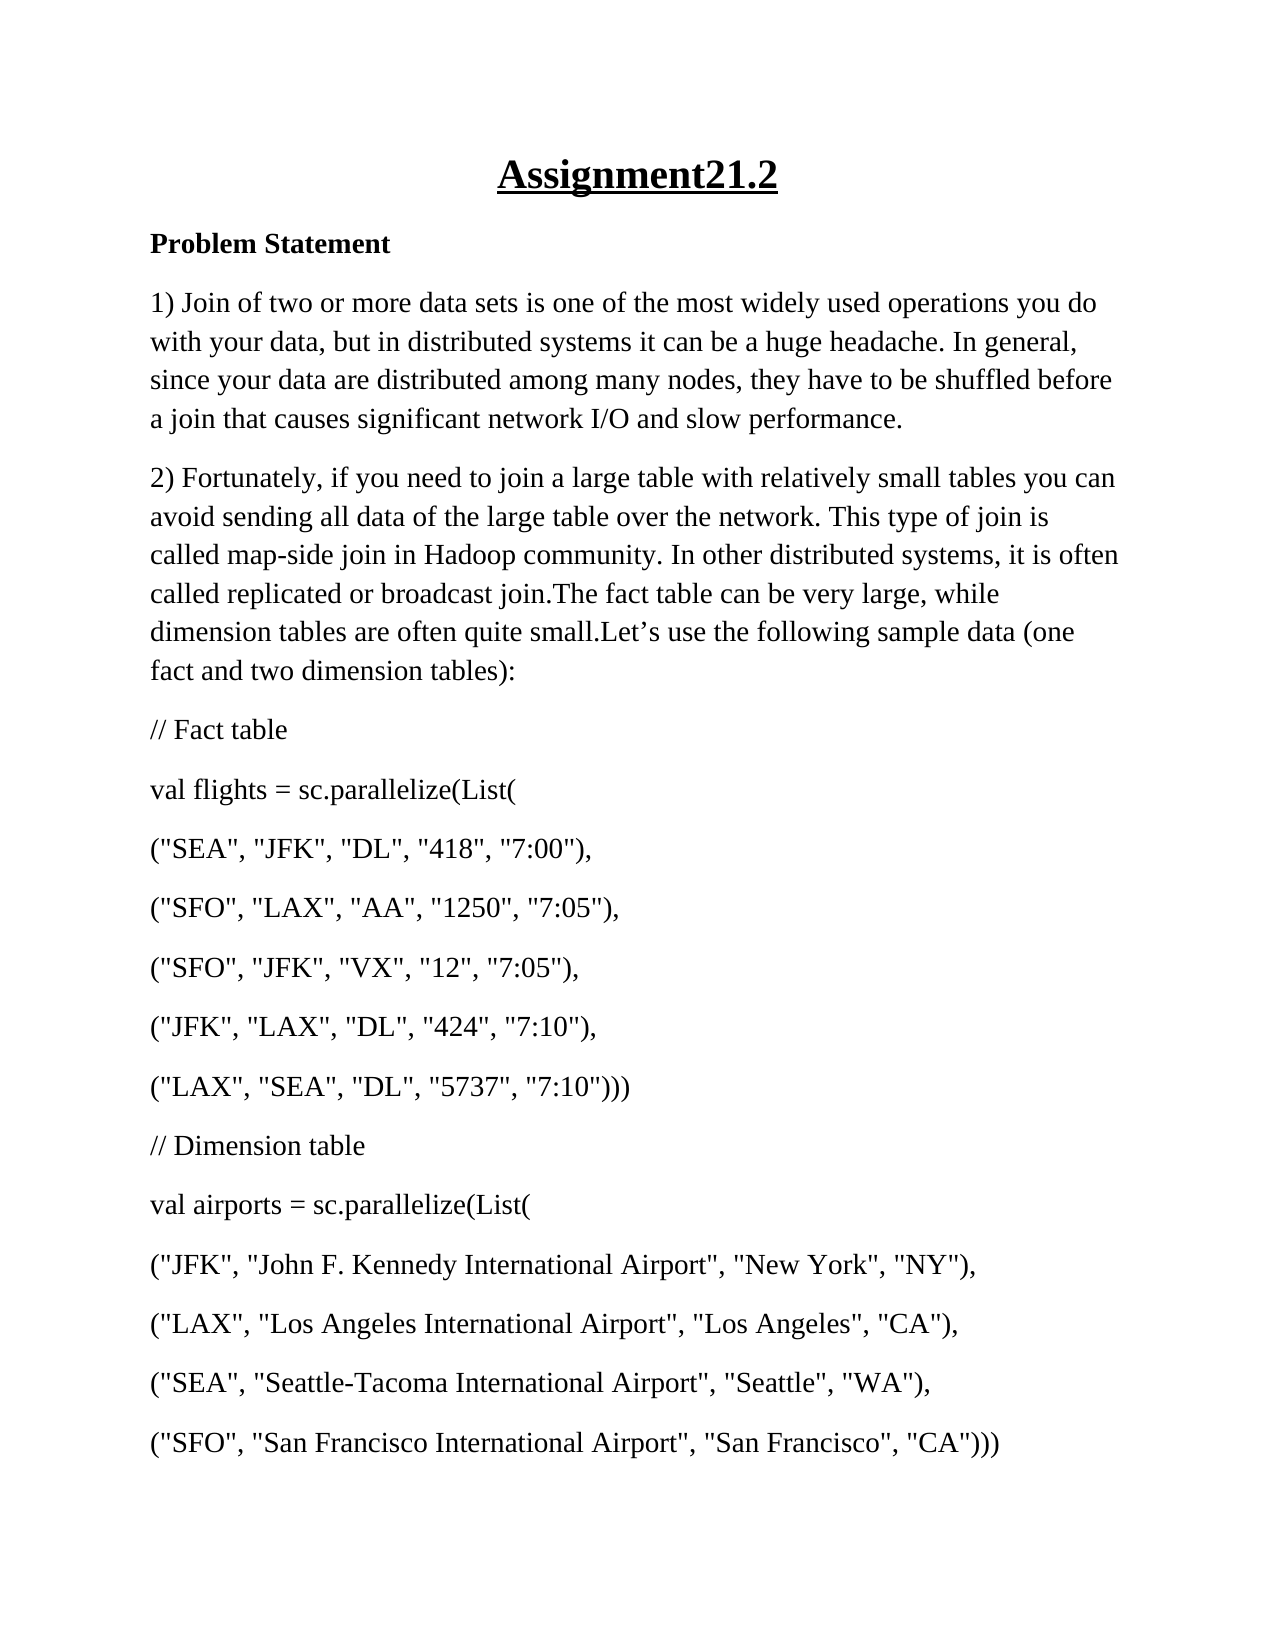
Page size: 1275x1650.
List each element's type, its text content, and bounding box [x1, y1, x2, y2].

text ("LAX", "Los Angeles International Airport", "Los Angeles", "CA"), [150, 1306, 1125, 1340]
text // Fact table [150, 712, 1125, 746]
text val airports = sc.parallelize(List( [150, 1187, 1125, 1221]
text Assignment21.2 [150, 150, 1125, 198]
text // Dimension table [150, 1128, 1125, 1162]
text 1) Join of two or more data sets is one of the most widely used operations you do with your data, but in distributed systems it can be a huge headache. In general, since your data are distributed among many nodes, they have to be shuffled before a join that causes significant network I/O and slow performance. [150, 285, 1125, 434]
text 2) Fortunately, if you need to join a large table with relatively small tables you can avoid sending all data of the large table over the network. This type of join is called map-side join in Hadoop community. In other distributed systems, it is often called replicated or broadcast join.The fact table can be very large, while dimension tables are often quite small.Let’s use the following sample data (one fact and two dimension tables): [150, 460, 1125, 687]
text ("LAX", "SEA", "DL", "5737", "7:10"))) [150, 1069, 1125, 1102]
text ("SFO", "San Francisco International Airport", "San Francisco", "CA"))) [150, 1425, 1125, 1458]
text ("JFK", "John F. Kennedy International Airport", "New York", "NY"), [150, 1247, 1125, 1280]
text ("SEA", "Seattle-Tacoma International Airport", "Seattle", "WA"), [150, 1366, 1125, 1399]
text Problem Statement [150, 226, 1125, 259]
text ("SEA", "JFK", "DL", "418", "7:00"), [150, 831, 1125, 865]
text ("SFO", "LAX", "AA", "1250", "7:05"), [150, 891, 1125, 924]
text val flights = sc.parallelize(List( [150, 772, 1125, 805]
text ("JFK", "LAX", "DL", "424", "7:10"), [150, 1009, 1125, 1043]
text ("SFO", "JFK", "VX", "12", "7:05"), [150, 950, 1125, 983]
